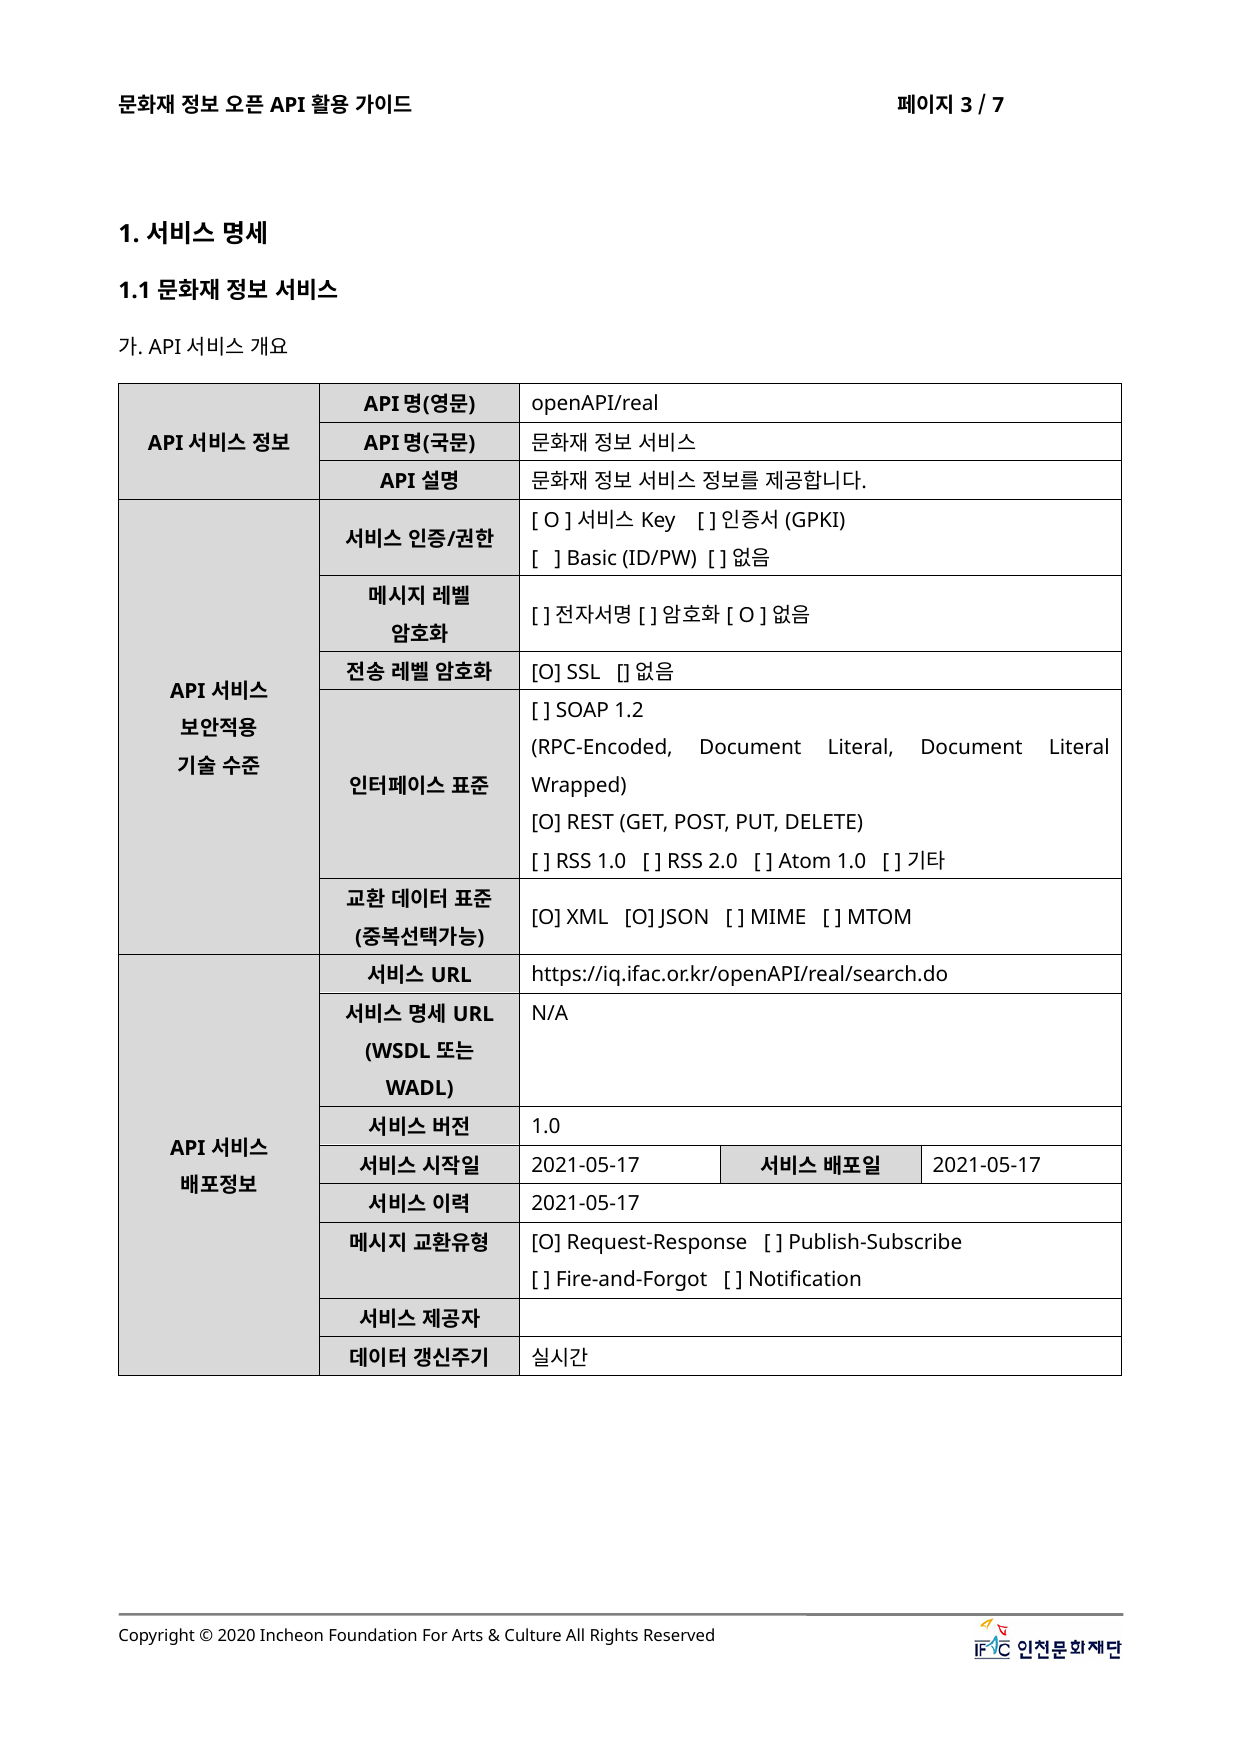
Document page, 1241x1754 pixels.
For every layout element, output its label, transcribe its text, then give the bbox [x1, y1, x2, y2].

table_cell 메시지 교환유형 [320, 1223, 519, 1298]
table_cell 서비스 명세 URL (WSDL 또는 WADL) [320, 994, 519, 1106]
table_cell 1.0 [520, 1107, 1121, 1144]
table_cell [O] XML [O] JSON [ ] MIME [ ] MTOM [520, 879, 1121, 954]
table_cell 서비스 URL [320, 955, 519, 992]
text 1. 서비스 명세 [118, 213, 1122, 250]
picture [974, 1618, 1123, 1662]
table_cell 2021-05-17 [520, 1146, 720, 1183]
table_cell [ ] 전자서명 [ ] 암호화 [ O ] 없음 [520, 576, 1121, 651]
table_cell https://iq.ifac.or.kr/openAPI/real/search.do [520, 955, 1121, 992]
table_cell API 설명 [320, 461, 519, 499]
table_cell 문화재 정보 서비스 정보를 제공합니다. [520, 461, 1121, 499]
text 1.1 문화재 정보 서비스 [118, 270, 1122, 307]
table_cell 서비스 시작일 [320, 1146, 519, 1183]
table_cell 인터페이스 표준 [320, 690, 519, 878]
table_header openAPI/real [520, 384, 1121, 422]
table_cell [O] SSL [] 없음 [520, 652, 1121, 689]
table_header API 서비스 정보 [119, 384, 319, 499]
table_cell [O] Request-Response [ ] Publish-Subscribe [ ] Fire-and-Forgot [ ] Notification [520, 1223, 1121, 1298]
table_cell 문화재 정보 서비스 [520, 423, 1121, 460]
table_cell 2021-05-17 [922, 1146, 1121, 1183]
table_cell API 서비스 보안적용 기술 수준 [119, 500, 319, 954]
table_cell [ O ] 서비스 Key [ ] 인증서 (GPKI) [ ] Basic (ID/PW) [ ] 없음 [520, 500, 1121, 575]
text 가. API 서비스 개요 [118, 326, 1122, 364]
table_cell 서비스 인증/권한 [320, 500, 519, 575]
table_cell API 서비스 배포정보 [119, 955, 319, 1375]
table_cell 서비스 배포일 [721, 1146, 921, 1183]
table_cell [520, 1299, 1121, 1336]
table_cell 서비스 이력 [320, 1184, 519, 1222]
table_cell 2021-05-17 [520, 1184, 1121, 1222]
table_cell N/A [520, 994, 1121, 1106]
table_cell 교환 데이터 표준 (중복선택가능) [320, 879, 519, 954]
table_cell API명(국문) [320, 423, 519, 460]
table_header API명(영문) [320, 384, 519, 422]
table_cell [ ] SOAP 1.2 (RPC-Encoded, Document Literal, Document Literal Wrapped) [O] REST (GET, POST, PUT, DELETE) [ ] RSS 1.0 [ ] RSS 2.0 [ ] Atom 1.0 [ ] 기타 [520, 690, 1121, 878]
table_cell 실시간 [520, 1337, 1121, 1375]
table_cell 서비스 제공자 [320, 1299, 519, 1336]
table_cell 전송 레벨 암호화 [320, 652, 519, 689]
table_cell 데이터 갱신주기 [320, 1337, 519, 1375]
table_cell 서비스 버전 [320, 1107, 519, 1144]
table_cell 메시지 레벨 암호화 [320, 576, 519, 651]
